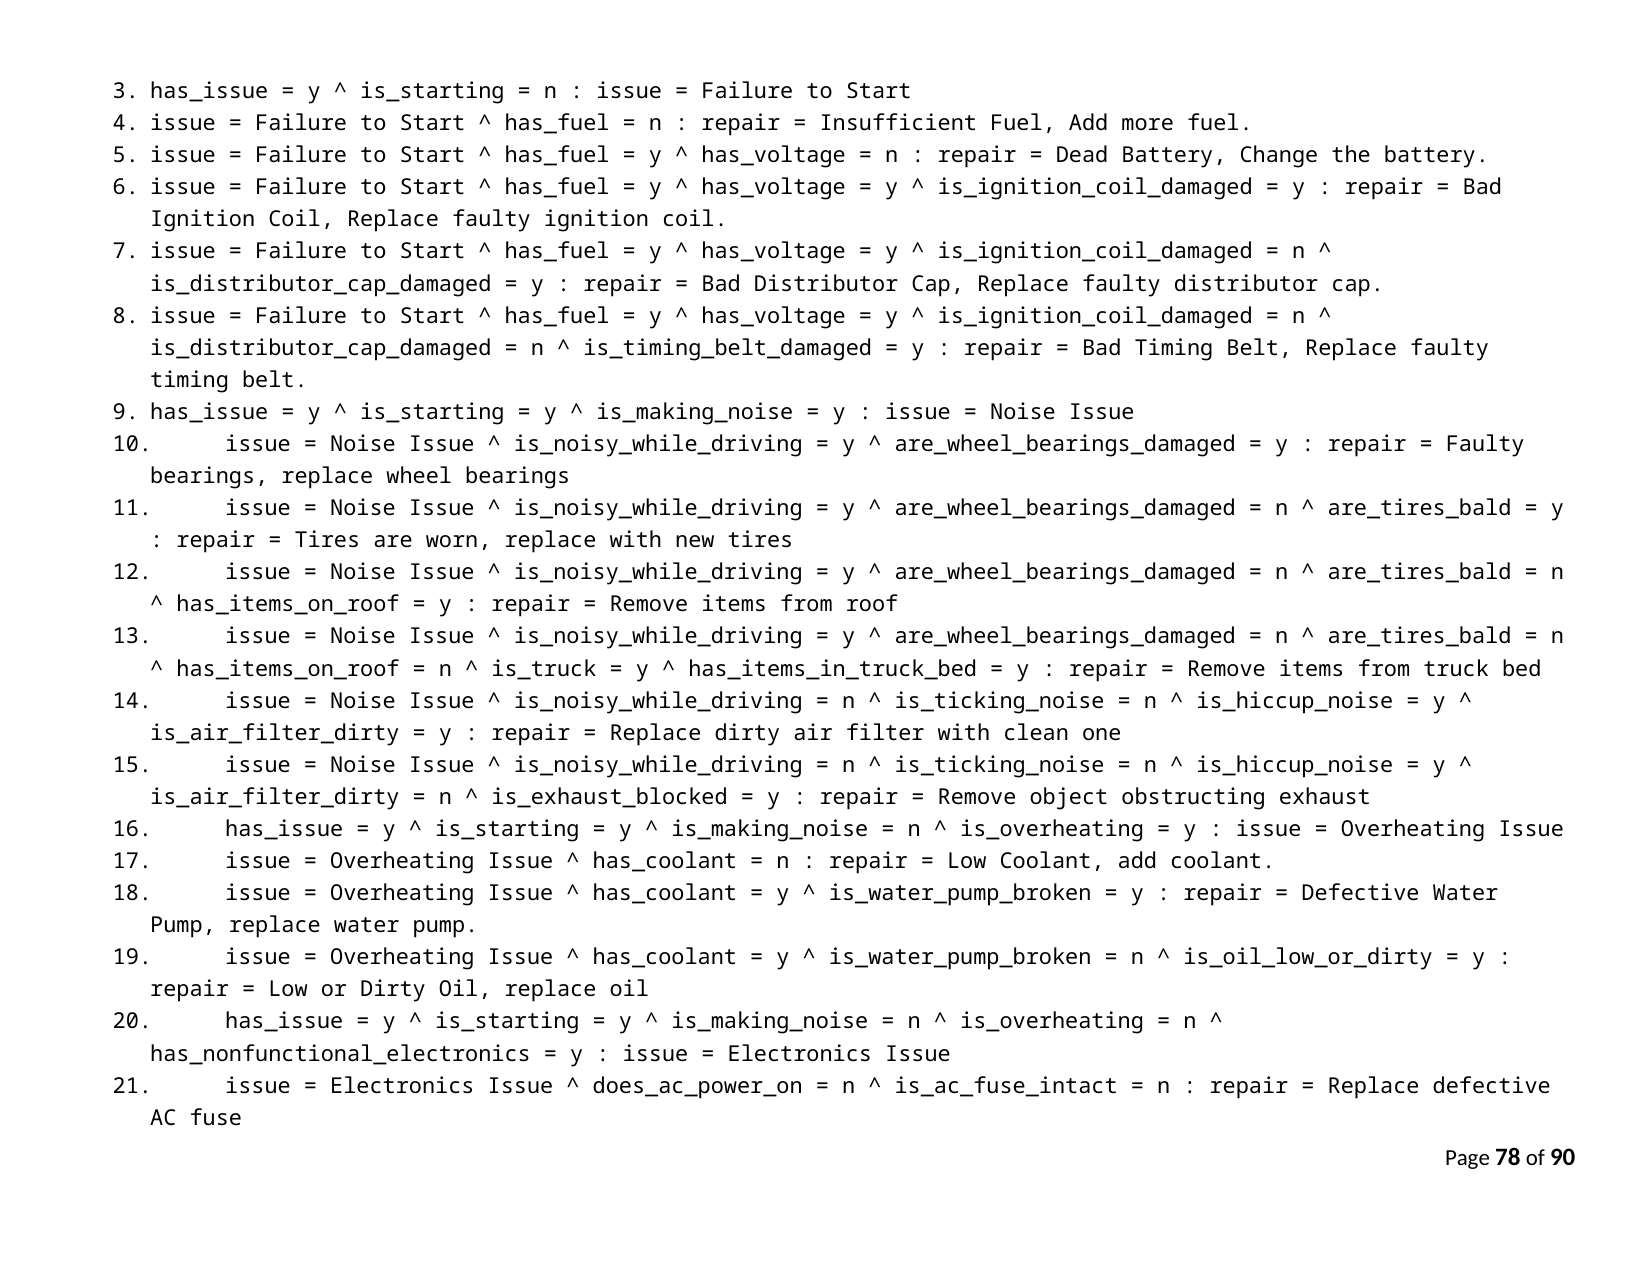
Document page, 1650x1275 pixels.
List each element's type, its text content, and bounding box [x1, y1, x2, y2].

list issue = Failure to Start ^ has_fuel = y ^ has_voltage = y ^ is_ignition_coil_damaged = n ^ is_distributor_cap_damaged = n ^ is_timing_belt_damaged = y : repair = Bad Timing Belt, Replace faulty timing belt. [112, 299, 1575, 393]
list issue = Noise Issue ^ is_noisy_while_driving = y ^ are_wheel_bearings_damaged = y : repair = Faulty bearings, replace wheel bearings [112, 428, 1575, 490]
list issue = Electronics Issue ^ does_ac_power_on = n ^ is_ac_fuse_intact = n : repair = Replace defective AC fuse [112, 1069, 1575, 1131]
list issue = Failure to Start ^ has_fuel = y ^ has_voltage = y ^ is_ignition_coil_damaged = n ^ is_distributor_cap_damaged = y : repair = Bad Distributor Cap, Replace faulty distributor cap. [112, 235, 1575, 297]
list issue = Noise Issue ^ is_noisy_while_driving = n ^ is_ticking_noise = n ^ is_hiccup_noise = y ^ is_air_filter_dirty = n ^ is_exhaust_blocked = y : repair = Remove object obstructing exhaust [112, 749, 1575, 811]
list issue = Overheating Issue ^ has_coolant = n : repair = Low Coolant, add coolant. [112, 845, 1575, 875]
list issue = Overheating Issue ^ has_coolant = y ^ is_water_pump_broken = n ^ is_oil_low_or_dirty = y : repair = Low or Dirty Oil, replace oil [112, 941, 1575, 1003]
list issue = Failure to Start ^ has_fuel = n : repair = Insufficient Fuel, Add more fuel. [112, 107, 1575, 137]
list has_issue = y ^ is_starting = y ^ is_making_noise = n ^ is_overheating = y : issue = Overheating Issue [112, 813, 1575, 843]
list has_issue = y ^ is_starting = y ^ is_making_noise = y : issue = Noise Issue [112, 396, 1575, 426]
list issue = Noise Issue ^ is_noisy_while_driving = n ^ is_ticking_noise = n ^ is_hiccup_noise = y ^ is_air_filter_dirty = y : repair = Replace dirty air filter with clean one [112, 684, 1575, 746]
list issue = Overheating Issue ^ has_coolant = y ^ is_water_pump_broken = y : repair = Defective Water Pump, replace water pump. [112, 877, 1575, 939]
list has_issue = y ^ is_starting = n : issue = Failure to Start [112, 75, 1575, 105]
list issue = Noise Issue ^ is_noisy_while_driving = y ^ are_wheel_bearings_damaged = n ^ are_tires_bald = n ^ has_items_on_roof = n ^ is_truck = y ^ has_items_in_truck_bed = y : repair = Remove items from truck bed [112, 620, 1575, 682]
list issue = Failure to Start ^ has_fuel = y ^ has_voltage = n : repair = Dead Battery, Change the battery. [112, 139, 1575, 169]
list issue = Failure to Start ^ has_fuel = y ^ has_voltage = y ^ is_ignition_coil_damaged = y : repair = Bad Ignition Coil, Replace faulty ignition coil. [112, 171, 1575, 233]
list has_issue = y ^ is_starting = y ^ is_making_noise = n ^ is_overheating = n ^ has_nonfunctional_electronics = y : issue = Electronics Issue [112, 1005, 1575, 1067]
list issue = Noise Issue ^ is_noisy_while_driving = y ^ are_wheel_bearings_damaged = n ^ are_tires_bald = y : repair = Tires are worn, replace with new tires [112, 492, 1575, 554]
list issue = Noise Issue ^ is_noisy_while_driving = y ^ are_wheel_bearings_damaged = n ^ are_tires_bald = n ^ has_items_on_roof = y : repair = Remove items from roof [112, 556, 1575, 618]
